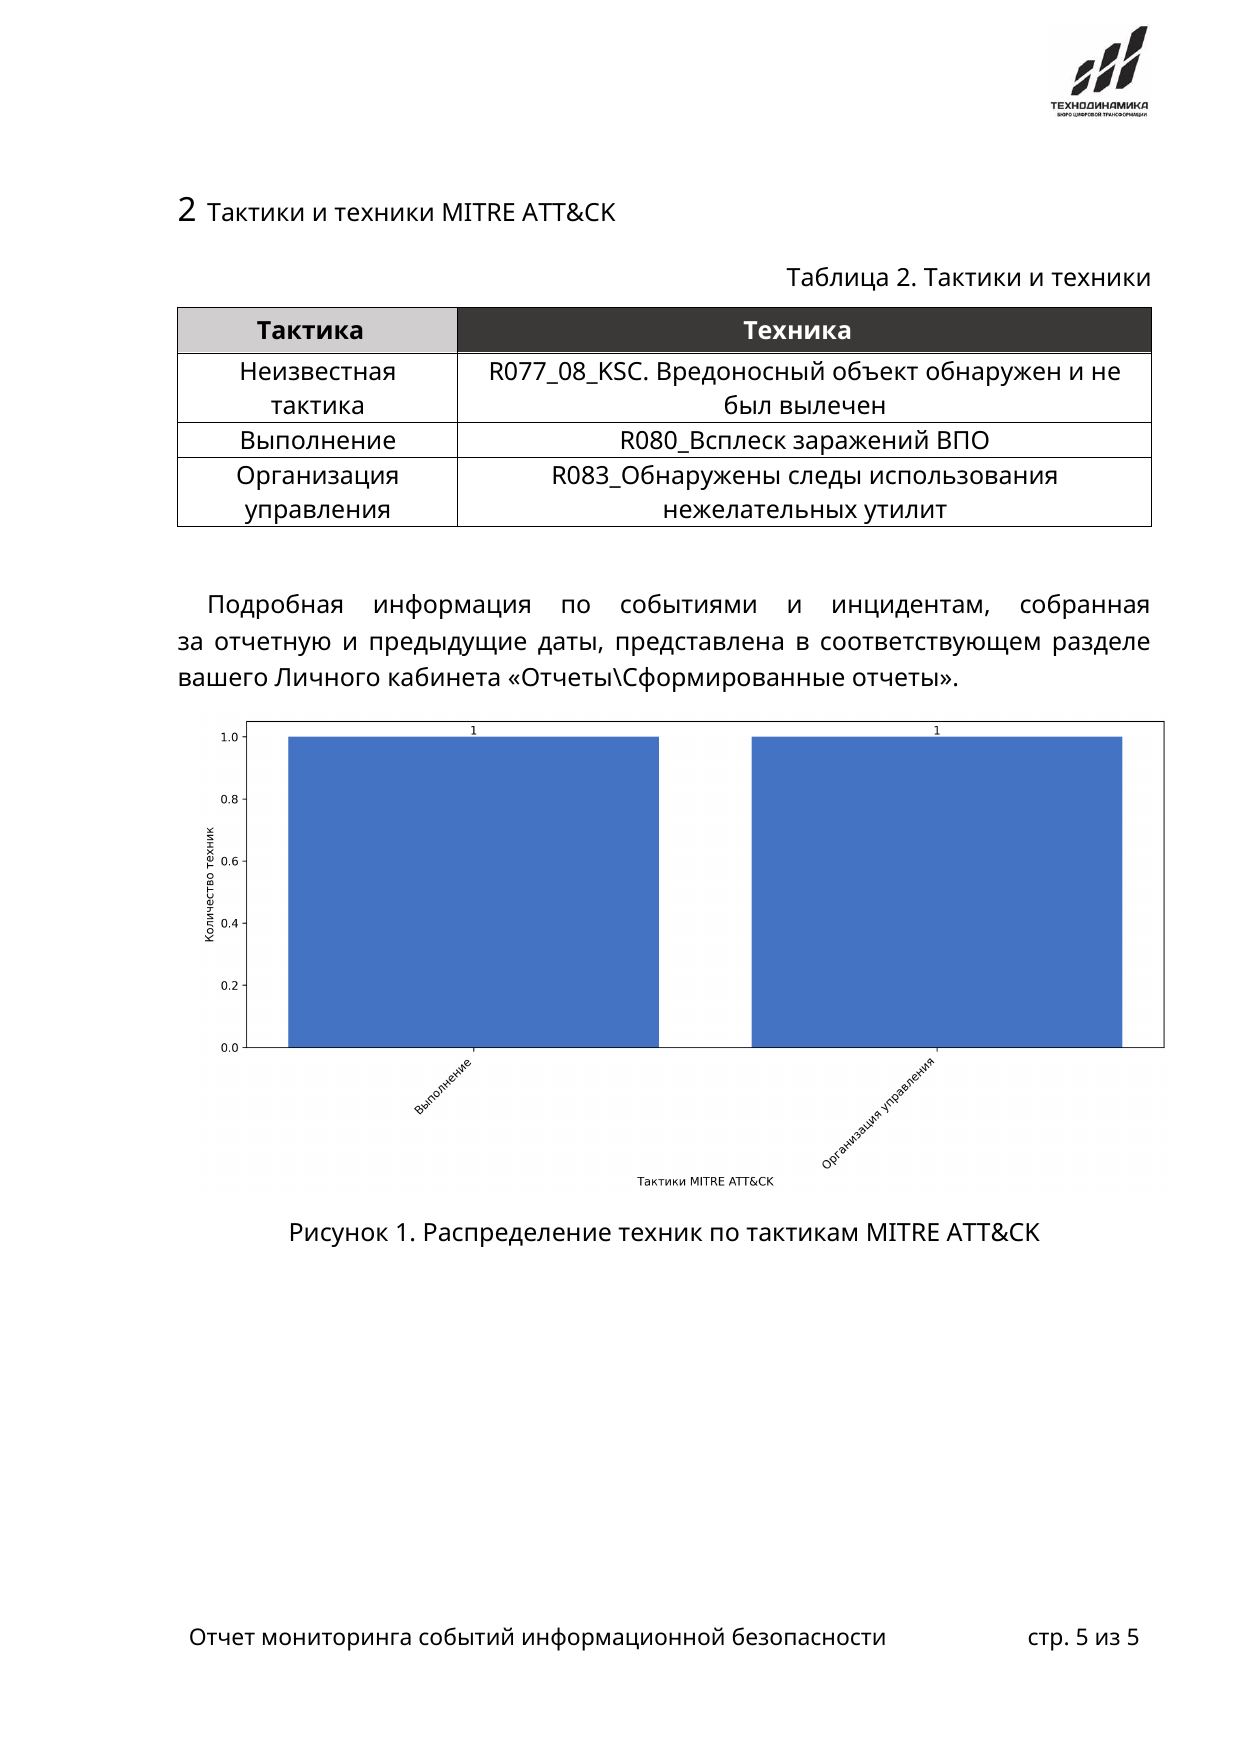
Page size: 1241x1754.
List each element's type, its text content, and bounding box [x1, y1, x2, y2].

text Таблица 2. Тактики и техники [215, 260, 1152, 294]
table_cell Организация управления [178, 458, 457, 526]
table_cell Выполнение [178, 423, 457, 457]
table_header Техника [458, 308, 1151, 352]
text Подробная информация по событиями и инцидентам, собранная за отчетную и предыдущие даты, представлена в соответствующем разделе вашего Личного кабинета «Отчеты\Сформированные отчеты». [177, 586, 1152, 694]
table_header Тактика [178, 308, 457, 352]
text Рисунок 1. Распределение техник по тактикам MITRE ATT&CK [177, 1215, 1152, 1249]
table_cell R077_08_KSC. Вредоносный объект обнаружен и не был вылечен [458, 354, 1151, 422]
table_cell Неизвестная тактика [178, 354, 457, 422]
picture [196, 713, 1172, 1196]
table_cell R080_Всплеск заражений ВПО [458, 423, 1151, 457]
picture [1048, 24, 1151, 119]
table_cell R083_Обнаружены следы использования нежелательных утилит [458, 458, 1151, 526]
subtitle Тактики и техники MITRE ATT&CK [177, 186, 1152, 231]
